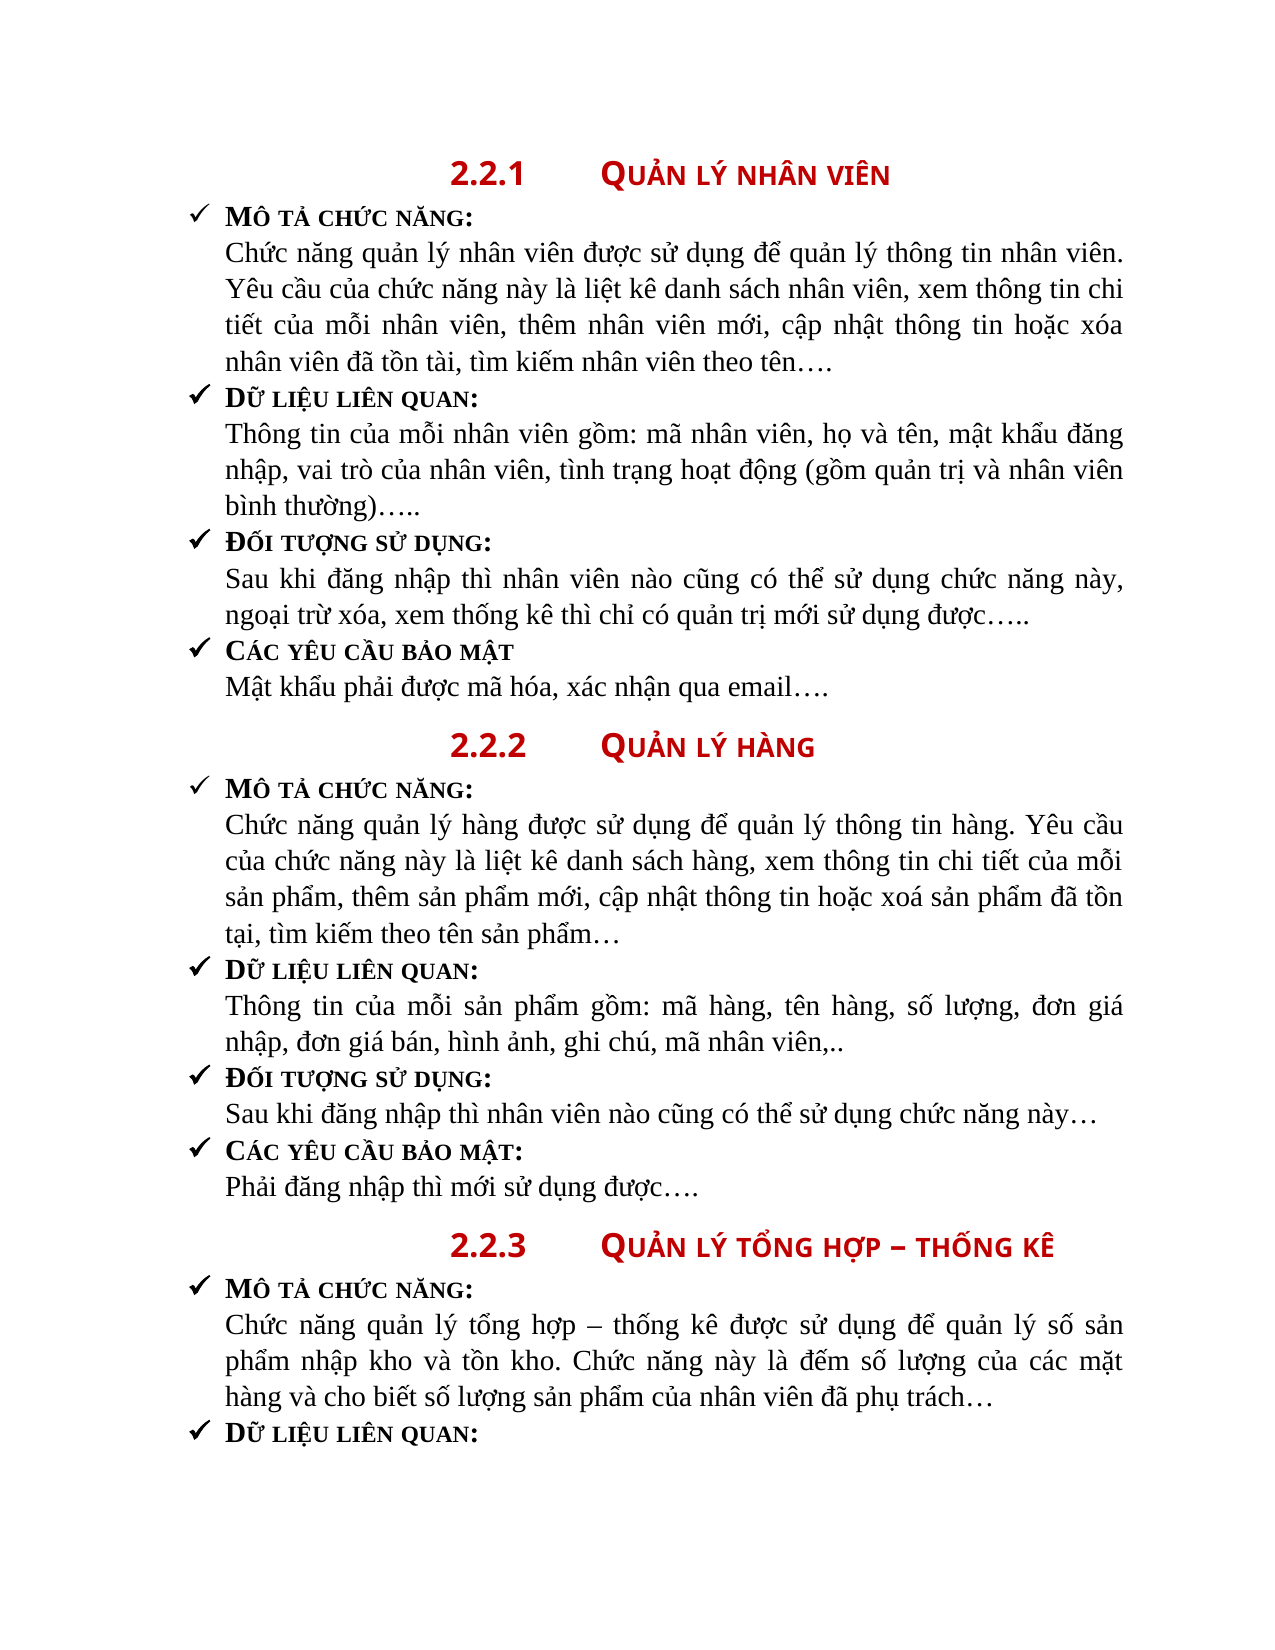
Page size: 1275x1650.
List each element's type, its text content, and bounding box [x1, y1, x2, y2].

list Các yêu cầu bảo mật: [187, 1133, 1125, 1166]
subtitle Quản lý hàng [450, 722, 1125, 767]
list Chức năng quản lý hàng được sử dụng để quản lý thông tin hàng. Yêu cầu của chức năng này là liệt kê danh sách hàng, xem thông tin chi tiết của mỗi sản phẩm, thêm sản phẩm mới, cập nhật thông tin hoặc xoá sản phẩm đã tồn tại, tìm kiếm theo tên sản phẩm… [225, 807, 1125, 949]
list Thông tin của mỗi sản phẩm gồm: mã hàng, tên hàng, số lượng, đơn giá nhập, đơn giá bán, hình ảnh, ghi chú, mã nhân viên,.. [225, 988, 1125, 1058]
list Chức năng quản lý tổng hợp – thống kê được sử dụng để quản lý số sản phẩm nhập kho và tồn kho. Chức năng này là đếm số lượng của các mặt hàng và cho biết số lượng sản phẩm của nhân viên đã phụ trách… [225, 1307, 1125, 1413]
subtitle Quản lý tổng hợp – thống kê [450, 1222, 1125, 1267]
list Mô tả chức năng: [187, 199, 1125, 233]
list Mô tả chức năng: [187, 1271, 1125, 1304]
list Dữ liệu liên quan: [187, 380, 1125, 413]
list Mô tả chức năng: [187, 771, 1125, 805]
list Thông tin của mỗi nhân viên gồm: mã nhân viên, họ và tên, mật khẩu đăng nhập, vai trò của nhân viên, tình trạng hoạt động (gồm quản trị và nhân viên bình thường)….. [225, 416, 1125, 522]
list Sau khi đăng nhập thì nhân viên nào cũng có thể sử dụng chức năng này, ngoại trừ xóa, xem thống kê thì chỉ có quản trị mới sử dụng được….. [225, 561, 1125, 630]
list Đối tượng sử dụng: [187, 524, 1125, 558]
subtitle Quản lý nhân viên [450, 150, 1125, 195]
list Dữ liệu liên quan: [187, 1416, 1125, 1449]
list Mật khẩu phải được mã hóa, xác nhận qua email…. [225, 669, 1125, 703]
list Dữ liệu liên quan: [187, 952, 1125, 986]
list Các yêu cầu bảo mật [187, 633, 1125, 667]
list Phải đăng nhập thì mới sử dụng được…. [225, 1169, 1125, 1203]
list Sau khi đăng nhập thì nhân viên nào cũng có thể sử dụng chức năng này… [225, 1097, 1125, 1130]
list Đối tượng sử dụng: [187, 1060, 1125, 1094]
list Chức năng quản lý nhân viên được sử dụng để quản lý thông tin nhân viên. Yêu cầu của chức năng này là liệt kê danh sách nhân viên, xem thông tin chi tiết của mỗi nhân viên, thêm nhân viên mới, cập nhật thông tin hoặc xóa nhân viên đã tồn tài, tìm kiếm nhân viên theo tên…. [225, 235, 1125, 377]
